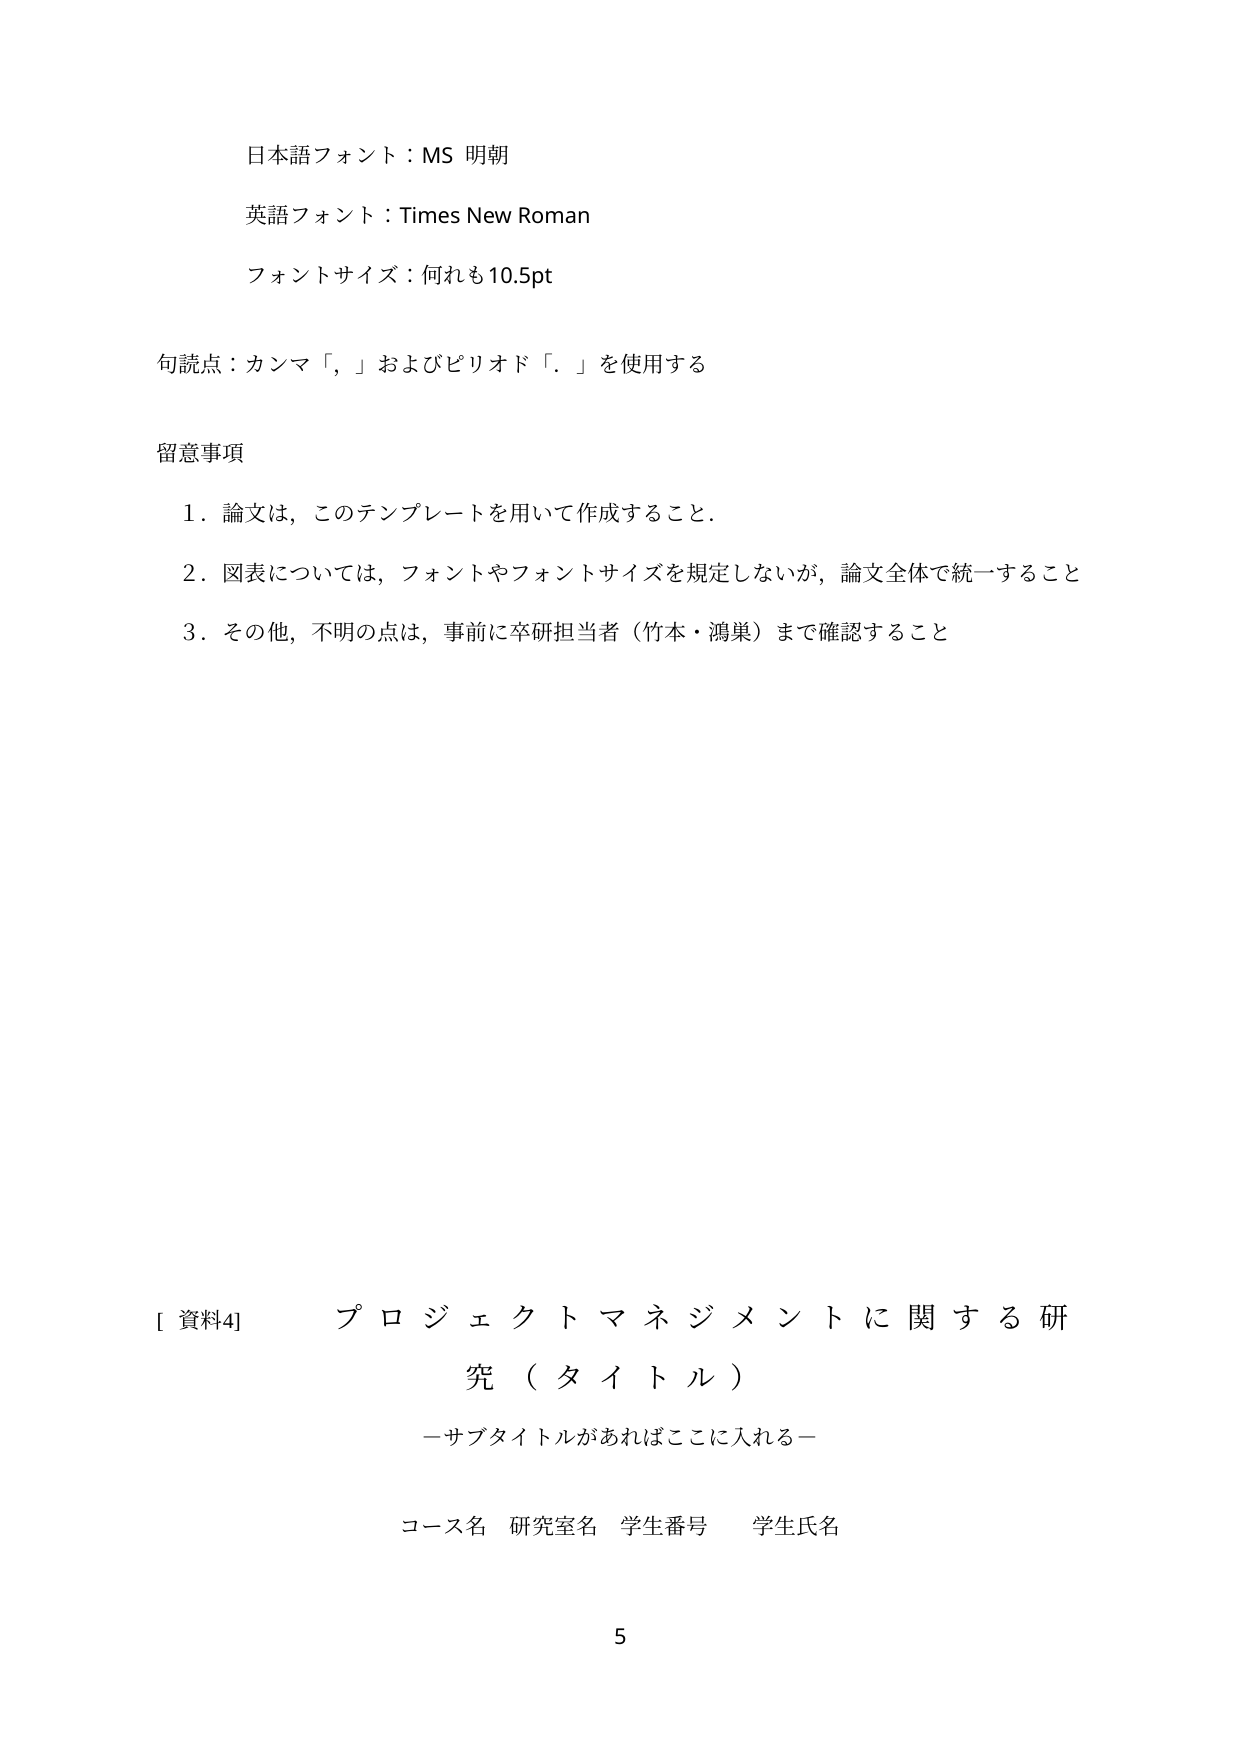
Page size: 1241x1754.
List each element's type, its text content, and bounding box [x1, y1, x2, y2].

text １．論文は，このテンプレートを用いて作成すること． [156, 482, 1084, 542]
text コース名 研究室名 学生番号 学生氏名 [156, 1495, 1084, 1555]
text ３．その他，不明の点は，事前に卒研担当者（竹本・鴻巣）まで確認すること [156, 601, 1084, 661]
text 留意事項 [156, 423, 1084, 482]
text 句読点：カンマ「，」およびピリオド「．」を使用する [156, 333, 1084, 393]
text フォントサイズ：何れも10.5pt [156, 244, 1084, 303]
text [資料4] プロジェクトマネジメントに関する研究（タイトル） [156, 1287, 1084, 1406]
text －サブタイトルがあればここに入れる－ [156, 1406, 1084, 1465]
text 日本語フォント：MS明朝 [156, 125, 1084, 184]
text ２．図表については，フォントやフォントサイズを規定しないが，論文全体で統一すること [178, 542, 1084, 601]
text 英語フォント：Times New Roman [156, 184, 1084, 244]
